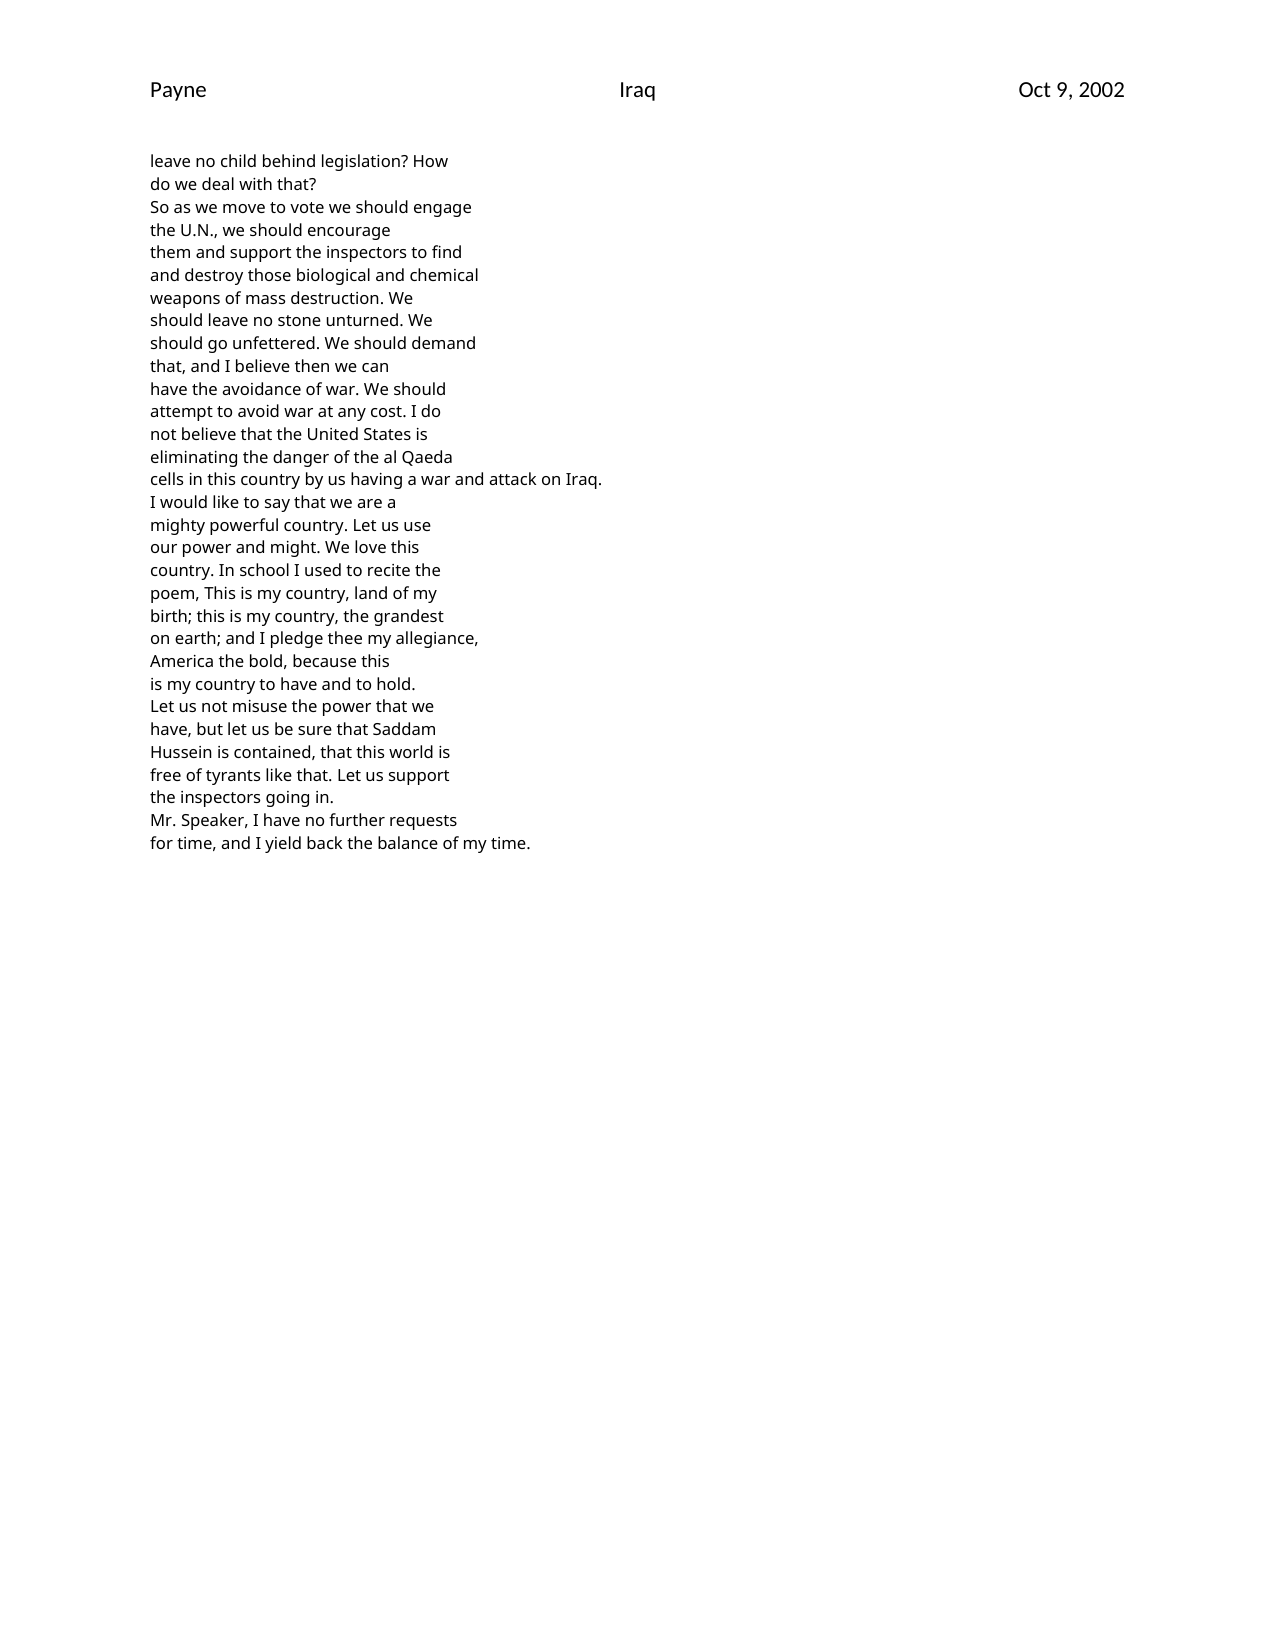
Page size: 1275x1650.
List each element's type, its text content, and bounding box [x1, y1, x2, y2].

text attempt to avoid war at any cost. I do [150, 400, 1125, 422]
text America the bold, because this [150, 649, 1125, 672]
text leave no child behind legislation? How [150, 150, 1125, 173]
text mighty powerful country. Let us use [150, 513, 1125, 536]
text them and support the inspectors to find [150, 241, 1125, 263]
text have, but let us be sure that Saddam [150, 718, 1125, 740]
text the U.N., we should encourage [150, 218, 1125, 241]
text do we deal with that? [150, 173, 1125, 195]
text that, and I believe then we can [150, 354, 1125, 377]
text should leave no stone unturned. We [150, 309, 1125, 332]
text So as we move to vote we should engage [150, 195, 1125, 218]
text the inspectors going in. [150, 786, 1125, 808]
text should go unfettered. We should demand [150, 332, 1125, 354]
text and destroy those biological and chemical [150, 263, 1125, 286]
text I would like to say that we are a [150, 491, 1125, 513]
text eliminating the danger of the al Qaeda [150, 445, 1125, 468]
text on earth; and I pledge thee my allegiance, [150, 627, 1125, 649]
text have the avoidance of war. We should [150, 377, 1125, 400]
text cells in this country by us having a war and attack on Iraq. [150, 468, 1125, 491]
text Mr. Speaker, I have no further requests [150, 808, 1125, 831]
text country. In school I used to recite the [150, 559, 1125, 581]
text Hussein is contained, that this world is [150, 740, 1125, 763]
text for time, and I yield back the balance of my time. [150, 831, 1125, 854]
text is my country to have and to hold. [150, 672, 1125, 695]
text poem, This is my country, land of my [150, 581, 1125, 604]
text free of tyrants like that. Let us support [150, 763, 1125, 786]
text not believe that the United States is [150, 422, 1125, 445]
text Let us not misuse the power that we [150, 695, 1125, 718]
text weapons of mass destruction. We [150, 286, 1125, 309]
text birth; this is my country, the grandest [150, 604, 1125, 627]
text our power and might. We love this [150, 536, 1125, 559]
